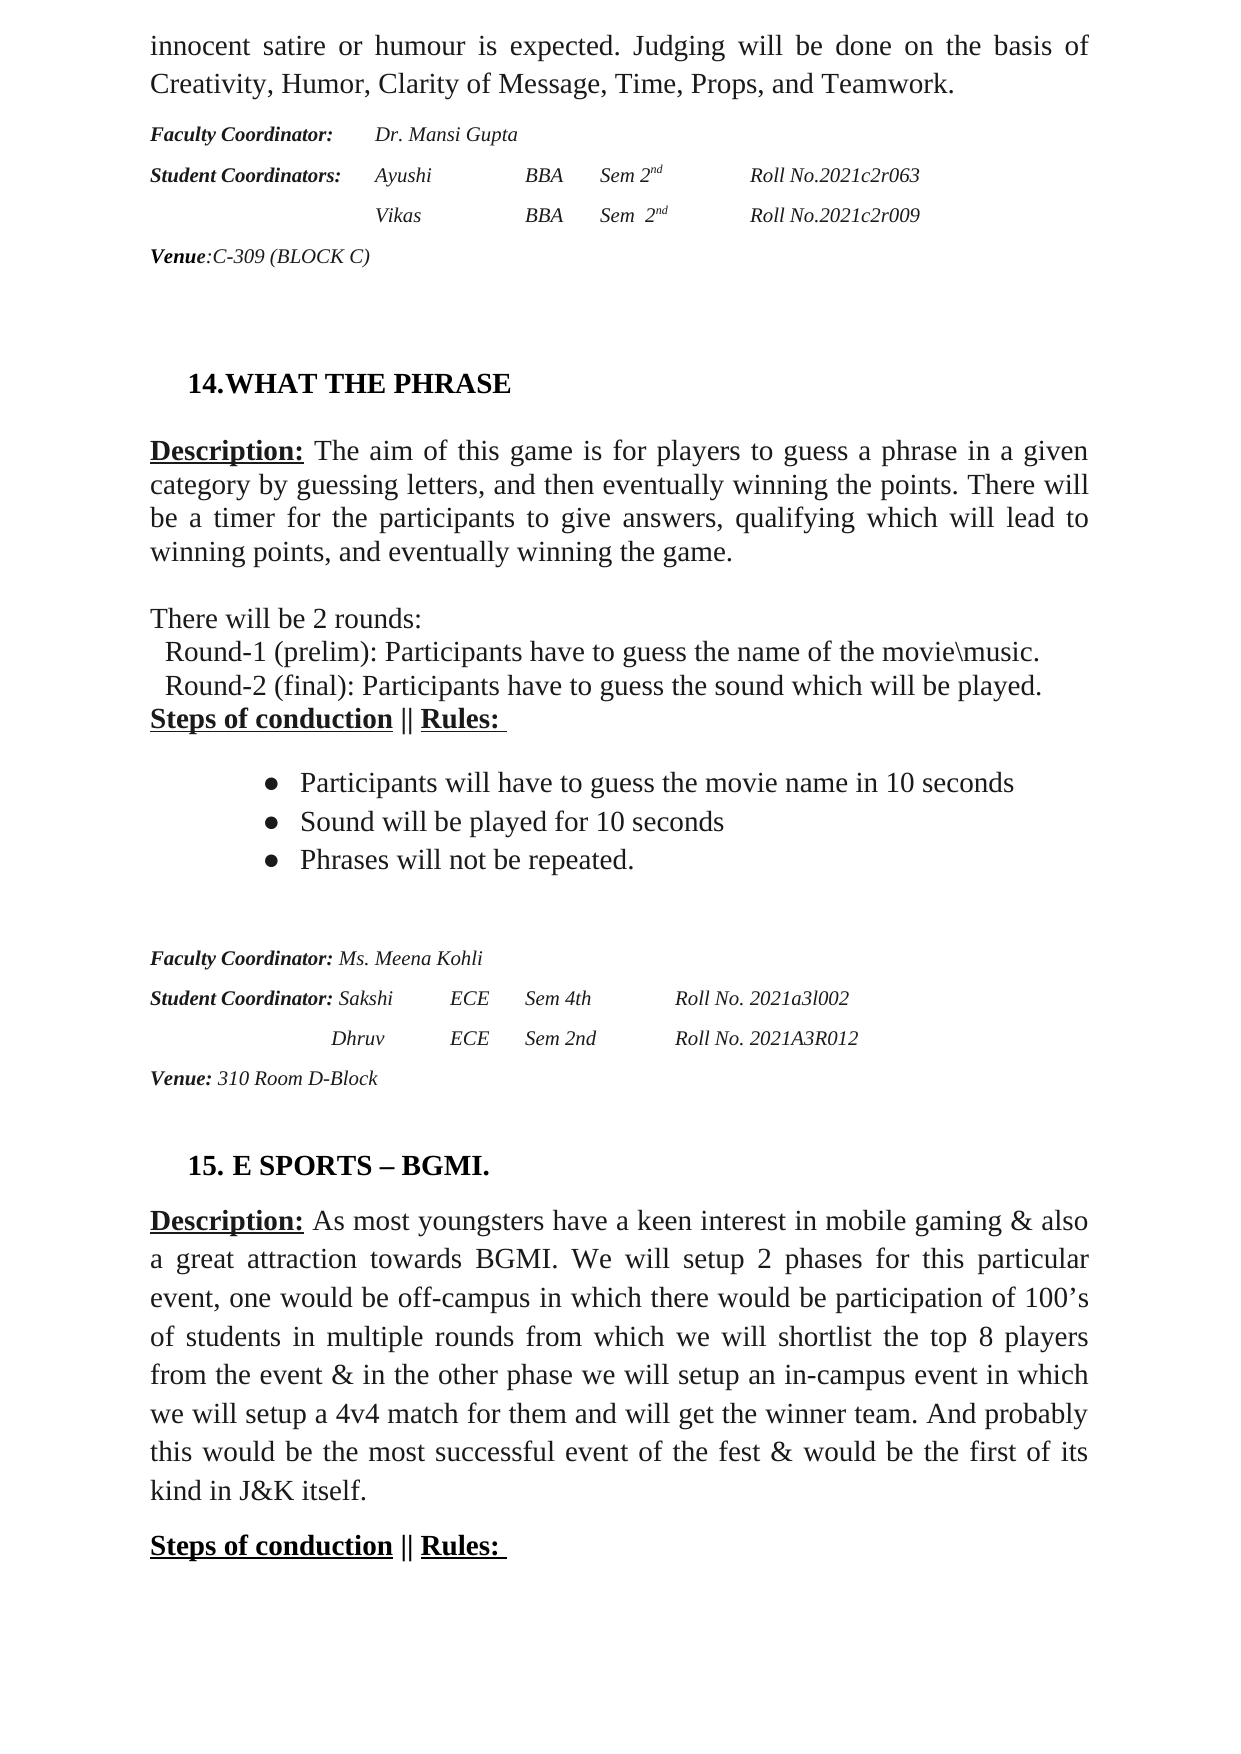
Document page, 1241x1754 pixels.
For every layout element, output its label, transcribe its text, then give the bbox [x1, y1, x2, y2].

text Description: As most youngsters have a keen interest in mobile gaming & also a great attraction towards BGMI. We will setup 2 phases for this particular event, one would be off-campus in which there would be participation of 100’s of students in multiple rounds from which we will shortlist the top 8 players from the event & in the other phase we will setup an in-campus event in which we will setup a 4v4 match for them and will get the winner team. And probably this would be the most successful event of the fest & would be the first of its kind in J&K itself. [150, 1203, 1090, 1506]
text Venue: 310 Room D-Block [150, 1066, 1090, 1090]
text Steps of conduction || Rules: [150, 702, 1090, 735]
list Phrases will not be repeated. [262, 842, 1090, 876]
text Faculty Coordinator: Ms. Meena Kohli [150, 946, 1090, 970]
text Faculty Coordinator: Dr. Mansi Gupta [150, 122, 1090, 146]
text Student Coordinators: Ayushi BBA Sem 2nd Roll No.2021c2r063 [150, 163, 1090, 187]
list Sound will be played for 10 seconds [262, 804, 1090, 837]
list E SPORTS – BGMI. [187, 1148, 1090, 1181]
text Dhruv ECE Sem 2nd Roll No. 2021A3R012 [300, 1026, 1090, 1050]
text Round-2 (final): Participants have to guess the sound which will be played. [164, 668, 1090, 702]
text Steps of conduction || Rules: [150, 1528, 1090, 1562]
text Vikas BBA Sem 2nd Roll No.2021c2r009 [150, 203, 1090, 227]
list WHAT THE PHRASE [187, 366, 1090, 400]
text Student Coordinator: Sakshi ECE Sem 4th Roll No. 2021a3l002 [150, 986, 1090, 1010]
list Participants will have to guess the movie name in 10 seconds [262, 765, 1090, 799]
text There will be 2 rounds: [150, 601, 1090, 634]
text Round-1 (prelim): Participants have to guess the name of the movie\music. [164, 634, 1090, 668]
text Venue:C-309 (BLOCK C) [150, 244, 1090, 268]
text Description: The aim of this game is for players to guess a phrase in a given category by guessing letters, and then eventually winning the points. There will be a timer for the participants to give answers, qualifying which will lead to winning points, and eventually winning the game. [150, 433, 1090, 567]
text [150, 28, 1090, 100]
